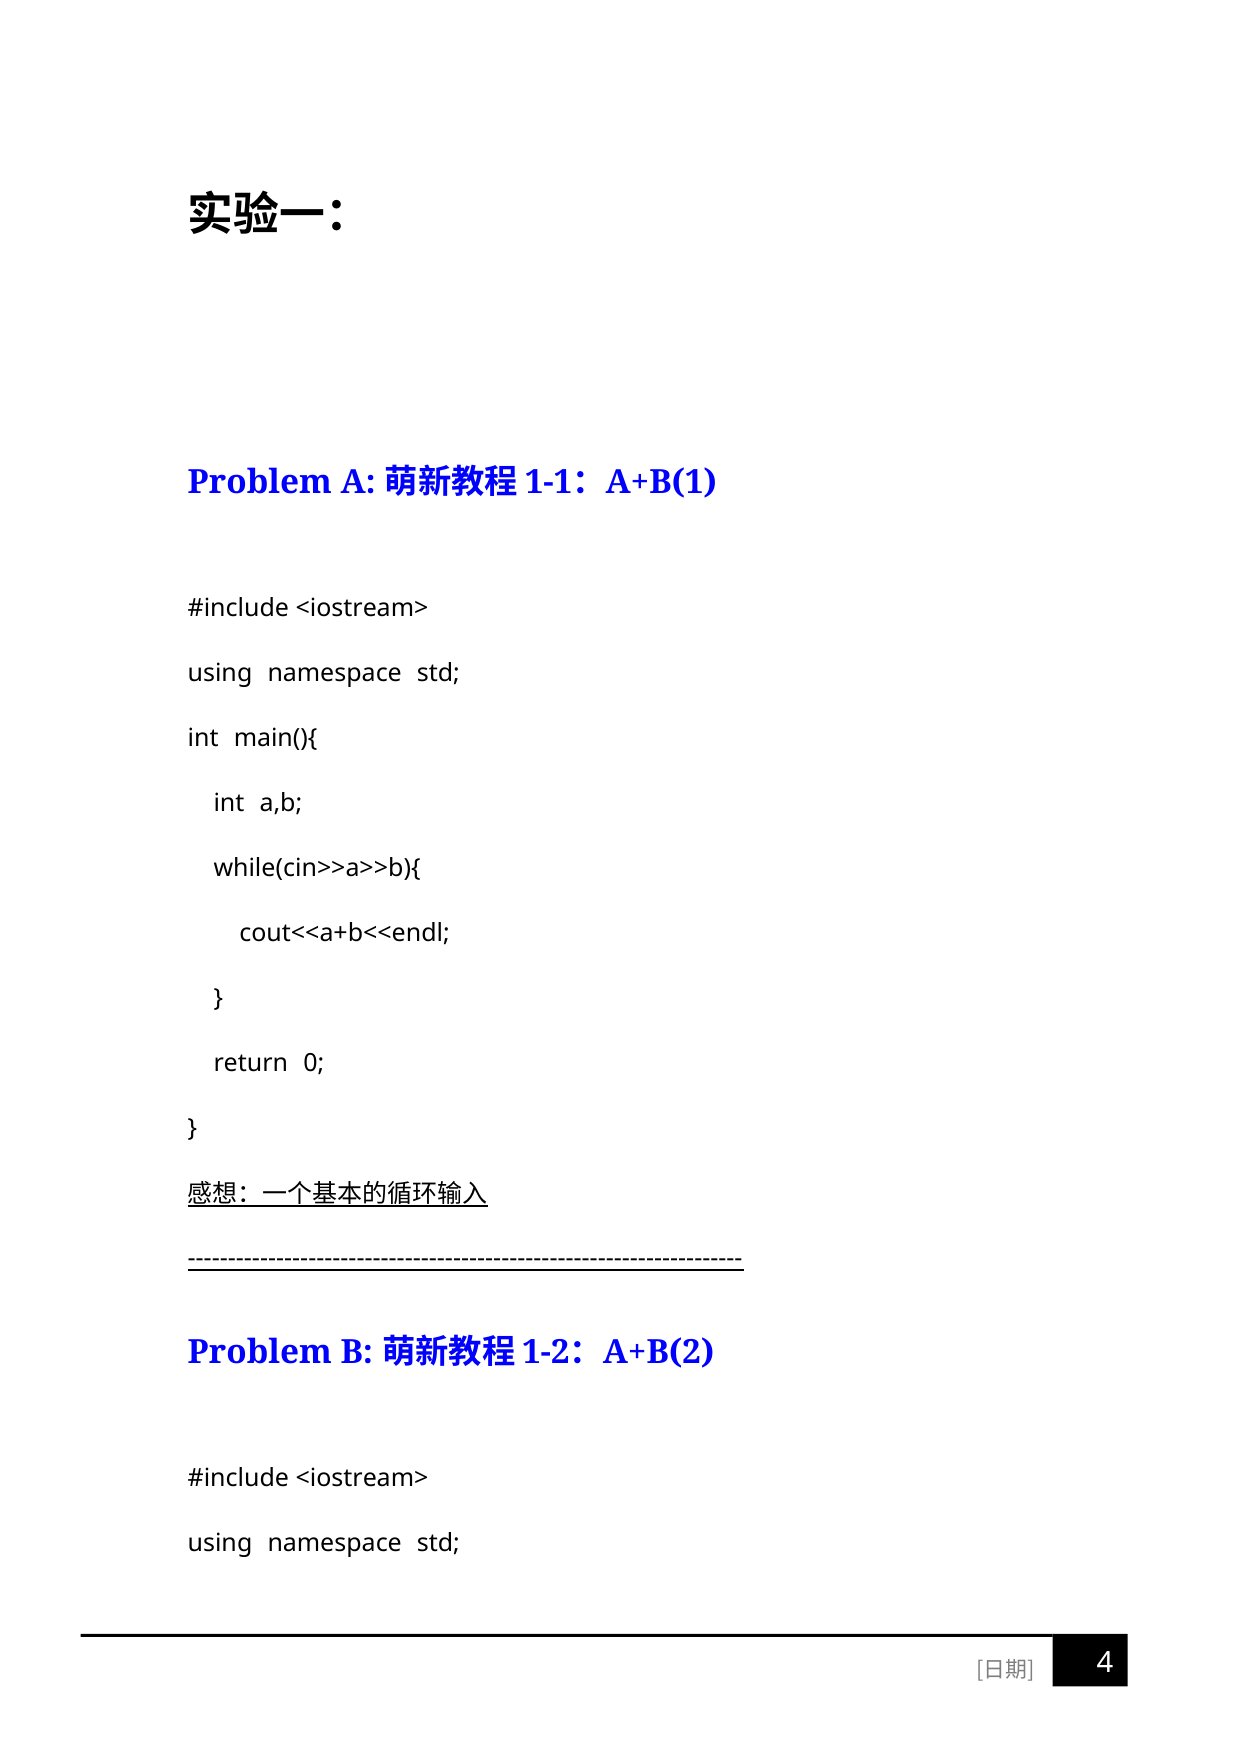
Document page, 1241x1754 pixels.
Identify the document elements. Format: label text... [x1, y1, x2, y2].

text return 0; [187, 1029, 1053, 1094]
text int main(){ [187, 704, 1053, 769]
subtitle Problem B: 萌新教程1-2：A+B(2) [187, 1316, 1053, 1381]
text using namespace std; [187, 1509, 1053, 1574]
text } [187, 1094, 1053, 1159]
text 感想：一个基本的循环输入 [187, 1159, 1053, 1224]
subtitle 实验一： [187, 162, 1053, 259]
text int a,b; [187, 769, 1053, 834]
text #include <iostream> [187, 1444, 1053, 1509]
text #include <iostream> [187, 574, 1053, 639]
text while(cin>>a>>b){ [187, 834, 1053, 899]
text } [187, 964, 1053, 1029]
text using namespace std; [187, 639, 1053, 704]
text cout<<a+b<<endl; [187, 899, 1053, 964]
text --------------------------------------------------------------------- [187, 1224, 1053, 1289]
subtitle Problem A: 萌新教程1-1：A+B(1) [187, 447, 1053, 512]
